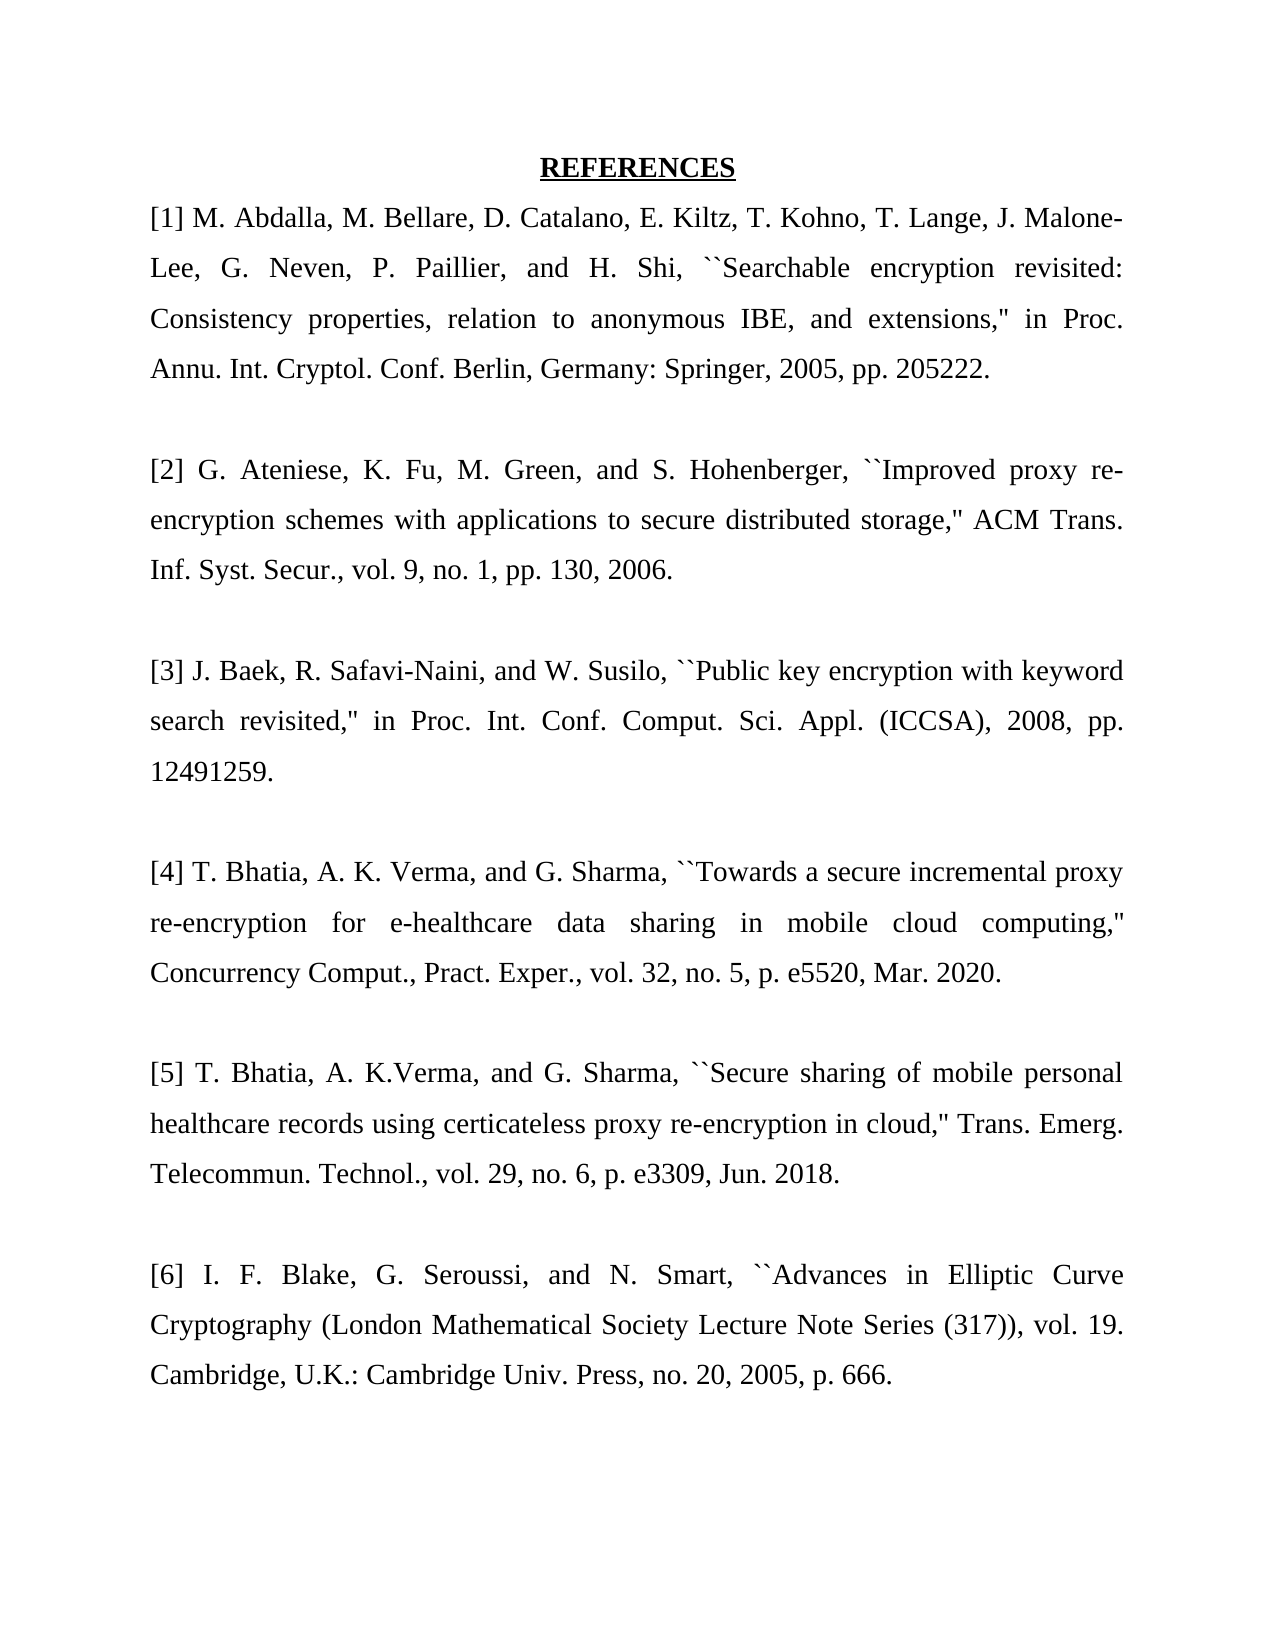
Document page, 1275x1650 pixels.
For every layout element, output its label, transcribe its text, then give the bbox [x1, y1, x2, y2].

text [4] T. Bhatia, A. K. Verma, and G. Sharma, ``Towards a secure incremental proxy re-encryption for e-healthcare data sharing in mobile cloud computing,'' Concurrency Comput., Pract. Exper., vol. 32, no. 5, p. e5520, Mar. 2020. [150, 854, 1125, 988]
text [5] T. Bhatia, A. K.Verma, and G. Sharma, ``Secure sharing of mobile personal healthcare records using certicateless proxy re-encryption in cloud,'' Trans. Emerg. Telecommun. Technol., vol. 29, no. 6, p. e3309, Jun. 2018. [150, 1056, 1125, 1190]
text [1] M. Abdalla, M. Bellare, D. Catalano, E. Kiltz, T. Kohno, T. Lange, J. Malone-Lee, G. Neven, P. Paillier, and H. Shi, ``Searchable encryption revisited: Consistency properties, relation to anonymous IBE, and extensions,'' in Proc. Annu. Int. Cryptol. Conf. Berlin, Germany: Springer, 2005, pp. 205222. [150, 200, 1125, 385]
text [3] J. Baek, R. Safavi-Naini, and W. Susilo, ``Public key encryption with keyword search revisited,'' in Proc. Int. Conf. Comput. Sci. Appl. (ICCSA), 2008, pp. 12491259. [150, 653, 1125, 787]
text REFERENCES [150, 150, 1125, 183]
text [2] G. Ateniese, K. Fu, M. Green, and S. Hohenberger, ``Improved proxy re- encryption schemes with applications to secure distributed storage,'' ACM Trans. Inf. Syst. Secur., vol. 9, no. 1, pp. 130, 2006. [150, 452, 1125, 586]
text [6] I. F. Blake, G. Seroussi, and N. Smart, ``Advances in Elliptic Curve Cryptography (London Mathematical Society Lecture Note Series (317)), vol. 19. Cambridge, U.K.: Cambridge Univ. Press, no. 20, 2005, p. 666. [150, 1257, 1125, 1391]
